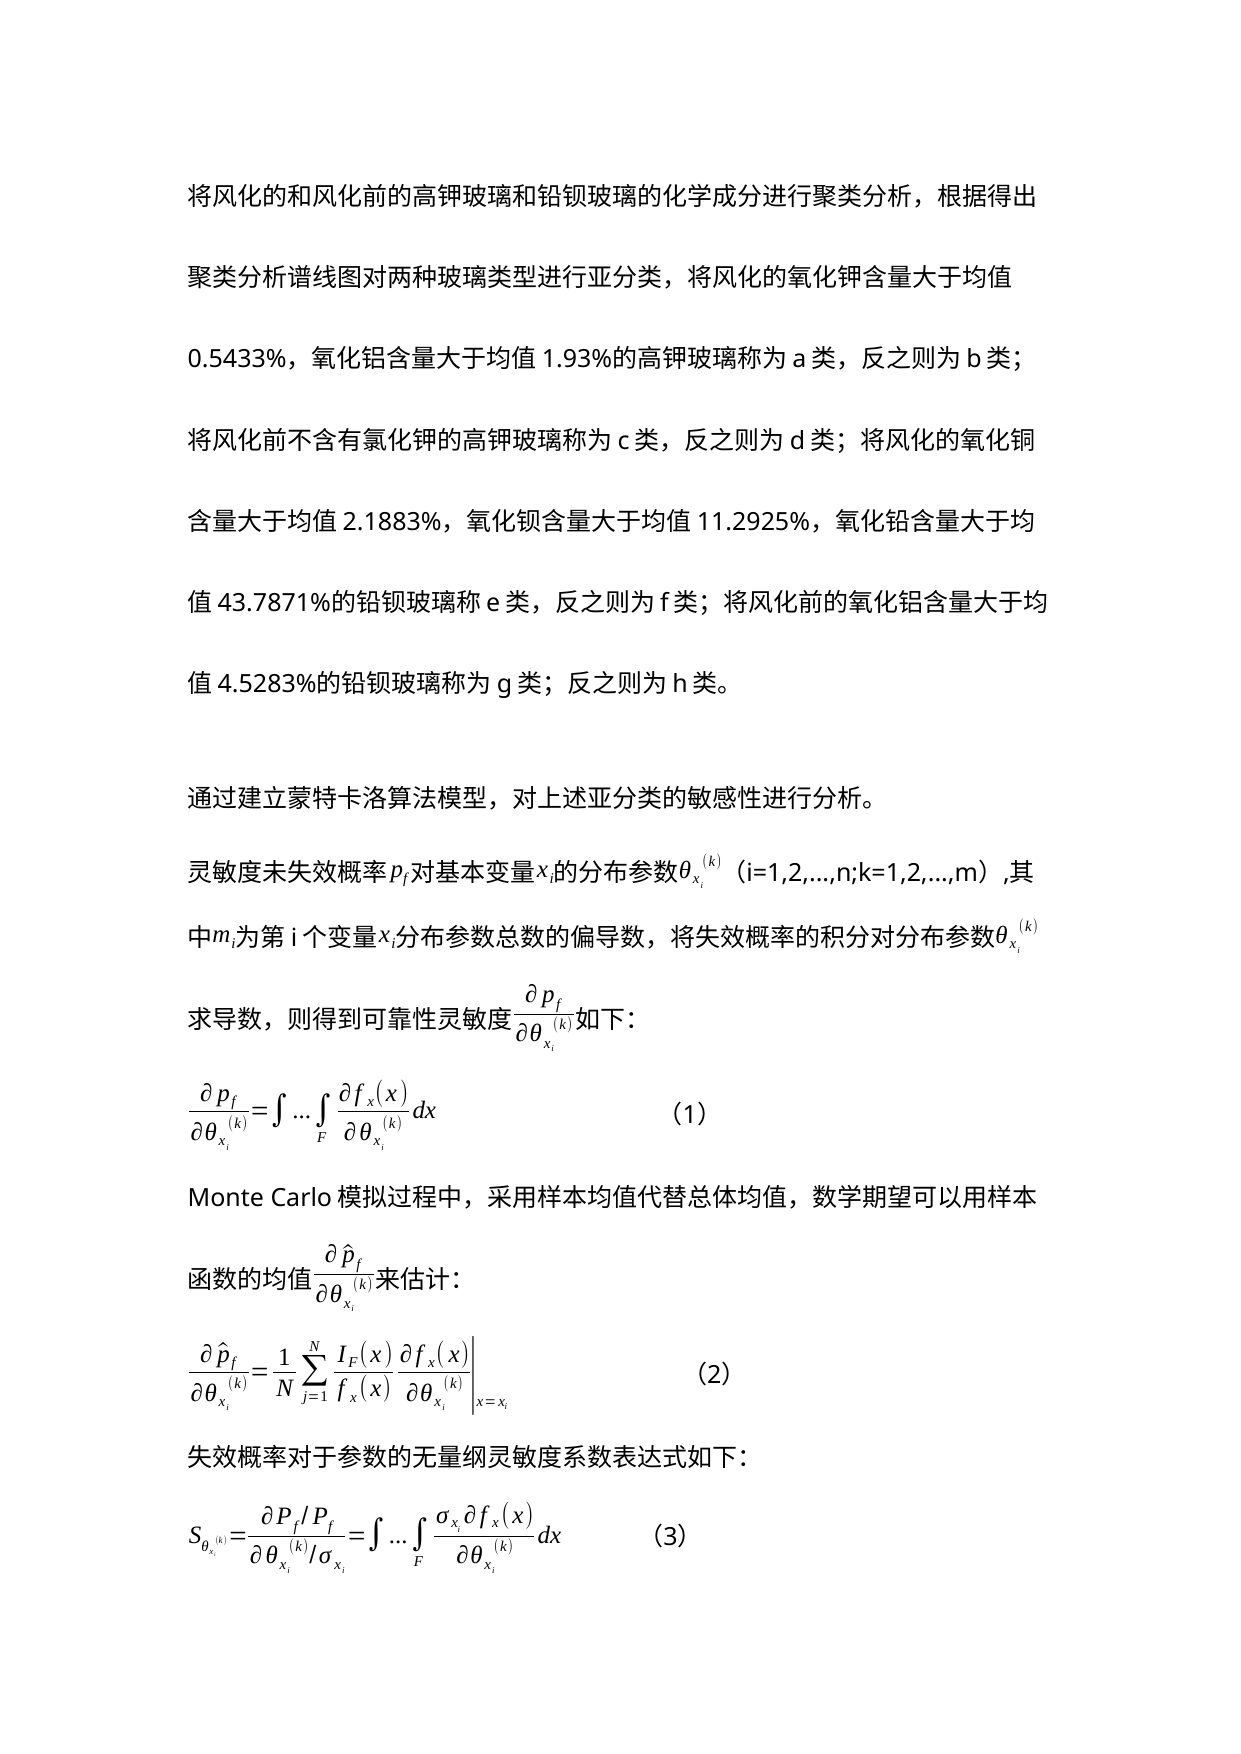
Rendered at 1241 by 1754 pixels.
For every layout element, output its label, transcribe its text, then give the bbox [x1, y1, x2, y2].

text 通过建立蒙特卡洛算法模型，对上述亚分类的敏感性进行分析。 [187, 764, 1053, 829]
text （3） [187, 1488, 1053, 1586]
text 失效概率对于参数的无量纲灵敏度系数表达式如下： [187, 1423, 1053, 1488]
text 灵敏度未失效概率对基本变量的分布参数（i=1,2,...,n;k=1,2,...,m）,其中为第i个变量分布参数总数的偏导数，将失效概率的积分对分布参数求导数，则得到可靠性灵敏度如下： [187, 838, 1053, 1066]
text Monte Carlo模拟过程中，采用样本均值代替总体均值，数学期望可以用样本函数的均值来估计： [187, 1163, 1053, 1326]
text （1） [187, 1066, 1053, 1163]
text （2） [187, 1326, 1053, 1423]
text 将风化的和风化前的高钾玻璃和铅钡玻璃的化学成分进行聚类分析，根据得出聚类分析谱线图对两种玻璃类型进行亚分类，将风化的氧化钾含量大于均值0.5433%，氧化铝含量大于均值1.93%的高钾玻璃称为a类，反之则为b类；将风化前不含有氯化钾的高钾玻璃称为c类，反之则为d类；将风化的氧化铜含量大于均值2.1883%，氧化钡含量大于均值11.2925%，氧化铅含量大于均值43.7871%的铅钡玻璃称e类，反之则为f类；将风化前的氧化铝含量大于均值4.5283%的铅钡玻璃称为g类；反之则为h类。 [187, 162, 1053, 714]
